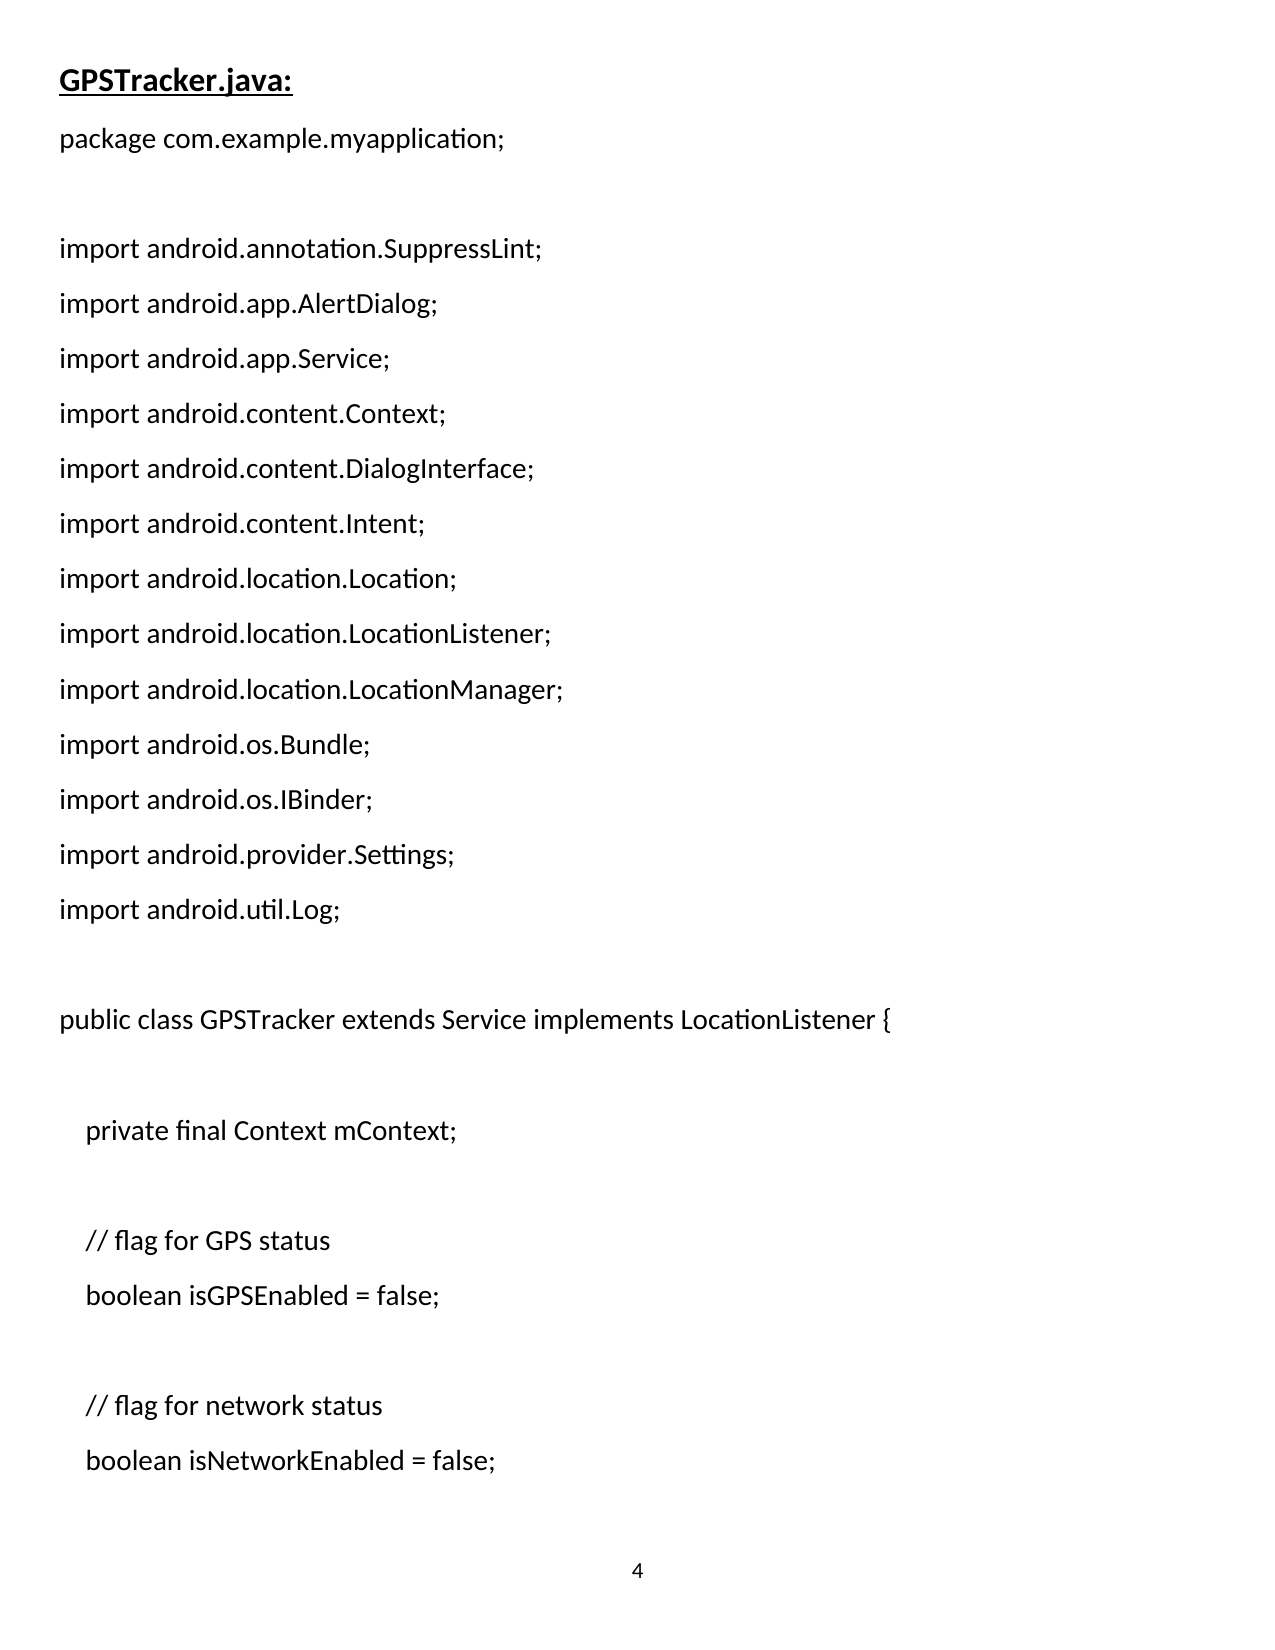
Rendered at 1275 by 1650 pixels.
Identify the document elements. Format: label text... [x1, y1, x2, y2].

text import android.os.IBinder; [59, 781, 1216, 817]
text // flag for network status [59, 1387, 1216, 1423]
text // flag for GPS status [59, 1222, 1216, 1257]
text private final Context mContext; [59, 1112, 1216, 1147]
text package com.example.myapplication; [59, 120, 1216, 155]
text public class GPSTracker extends Service implements LocationListener { [59, 1001, 1216, 1037]
text import android.app.AlertDialog; [59, 285, 1216, 321]
text import android.util.Log; [59, 891, 1216, 927]
text import android.location.LocationListener; [59, 616, 1216, 651]
text import android.content.Context; [59, 395, 1216, 431]
text boolean isGPSEnabled = false; [59, 1277, 1216, 1312]
text import android.location.LocationManager; [59, 671, 1216, 706]
text import android.provider.Settings; [59, 836, 1216, 872]
text import android.app.Service; [59, 340, 1216, 376]
text import android.annotation.SuppressLint; [59, 230, 1216, 266]
text GPSTracker.java: [59, 59, 1216, 100]
text boolean isNetworkEnabled = false; [59, 1442, 1216, 1478]
text import android.content.Intent; [59, 505, 1216, 541]
text import android.location.Location; [59, 561, 1216, 596]
text import android.content.DialogInterface; [59, 450, 1216, 486]
text import android.os.Bundle; [59, 726, 1216, 761]
